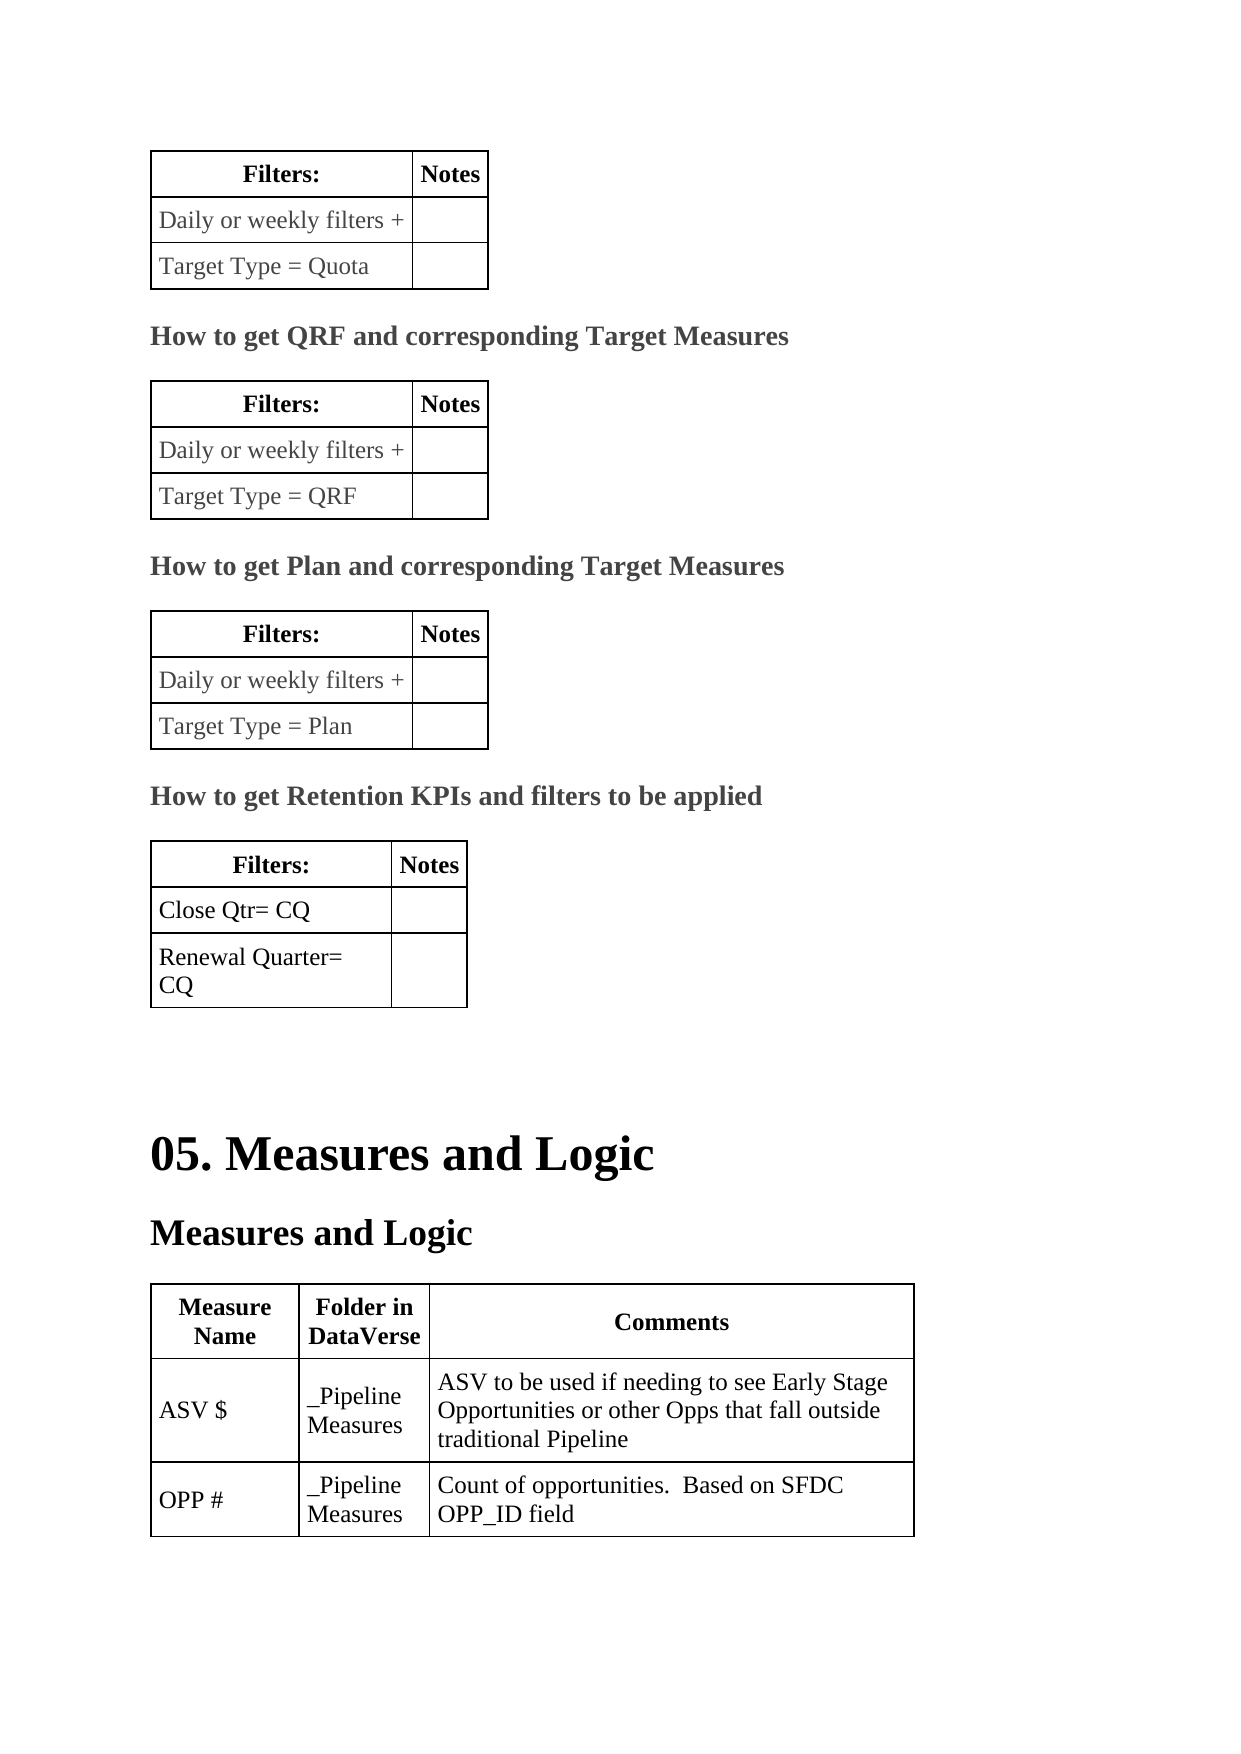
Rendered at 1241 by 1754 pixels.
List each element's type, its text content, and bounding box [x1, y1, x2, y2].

table_cell Target Type = Plan [152, 704, 412, 748]
table_header Filters: [152, 842, 391, 886]
table_cell Target Type = Quota [152, 243, 412, 288]
table_cell [413, 658, 487, 702]
table_header Filters: [152, 152, 412, 196]
subtitle How to get Retention KPIs and filters to be applied [150, 779, 1090, 811]
table_cell Target Type = QRF [152, 474, 412, 518]
table_cell Close Qtr= CQ [152, 888, 391, 932]
table_cell Count of opportunities. Based on SFDC OPP_ID field [430, 1463, 913, 1536]
table_cell OPP # [152, 1463, 298, 1536]
table_header Folder in DataVerse [300, 1285, 429, 1357]
table_cell _Pipeline Measures [300, 1463, 429, 1536]
table_cell [413, 198, 487, 242]
subtitle Measures and Logic [150, 1211, 1090, 1254]
subtitle How to get QRF and corresponding Target Measures [150, 318, 1090, 351]
table_cell [413, 474, 487, 518]
table_header Notes [413, 612, 487, 656]
subtitle 05. Measures and Logic [150, 1124, 1090, 1181]
table_cell [413, 428, 487, 472]
table_cell _Pipeline Measures [300, 1359, 429, 1461]
table_header Measure Name [152, 1285, 298, 1357]
subtitle How to get Plan and corresponding Target Measures [150, 549, 1090, 581]
table_cell [392, 888, 466, 932]
table_header Notes [413, 152, 487, 196]
table_header Notes [413, 382, 487, 426]
table_header Notes [392, 842, 466, 886]
table_cell Daily or weekly filters + [152, 658, 412, 702]
table_cell Renewal Quarter= CQ [152, 934, 391, 1007]
table_cell [413, 704, 487, 748]
table_header Comments [430, 1285, 913, 1357]
table_cell Daily or weekly filters + [152, 428, 412, 472]
table_header Filters: [152, 612, 412, 656]
table_cell [392, 934, 466, 1007]
table_cell ASV to be used if needing to see Early Stage Opportunities or other Opps that fall outside traditional Pipeline [430, 1359, 913, 1461]
table_cell ASV $ [152, 1359, 298, 1461]
table_header Filters: [152, 382, 412, 426]
table_cell [413, 243, 487, 288]
table_cell Daily or weekly filters + [152, 198, 412, 242]
